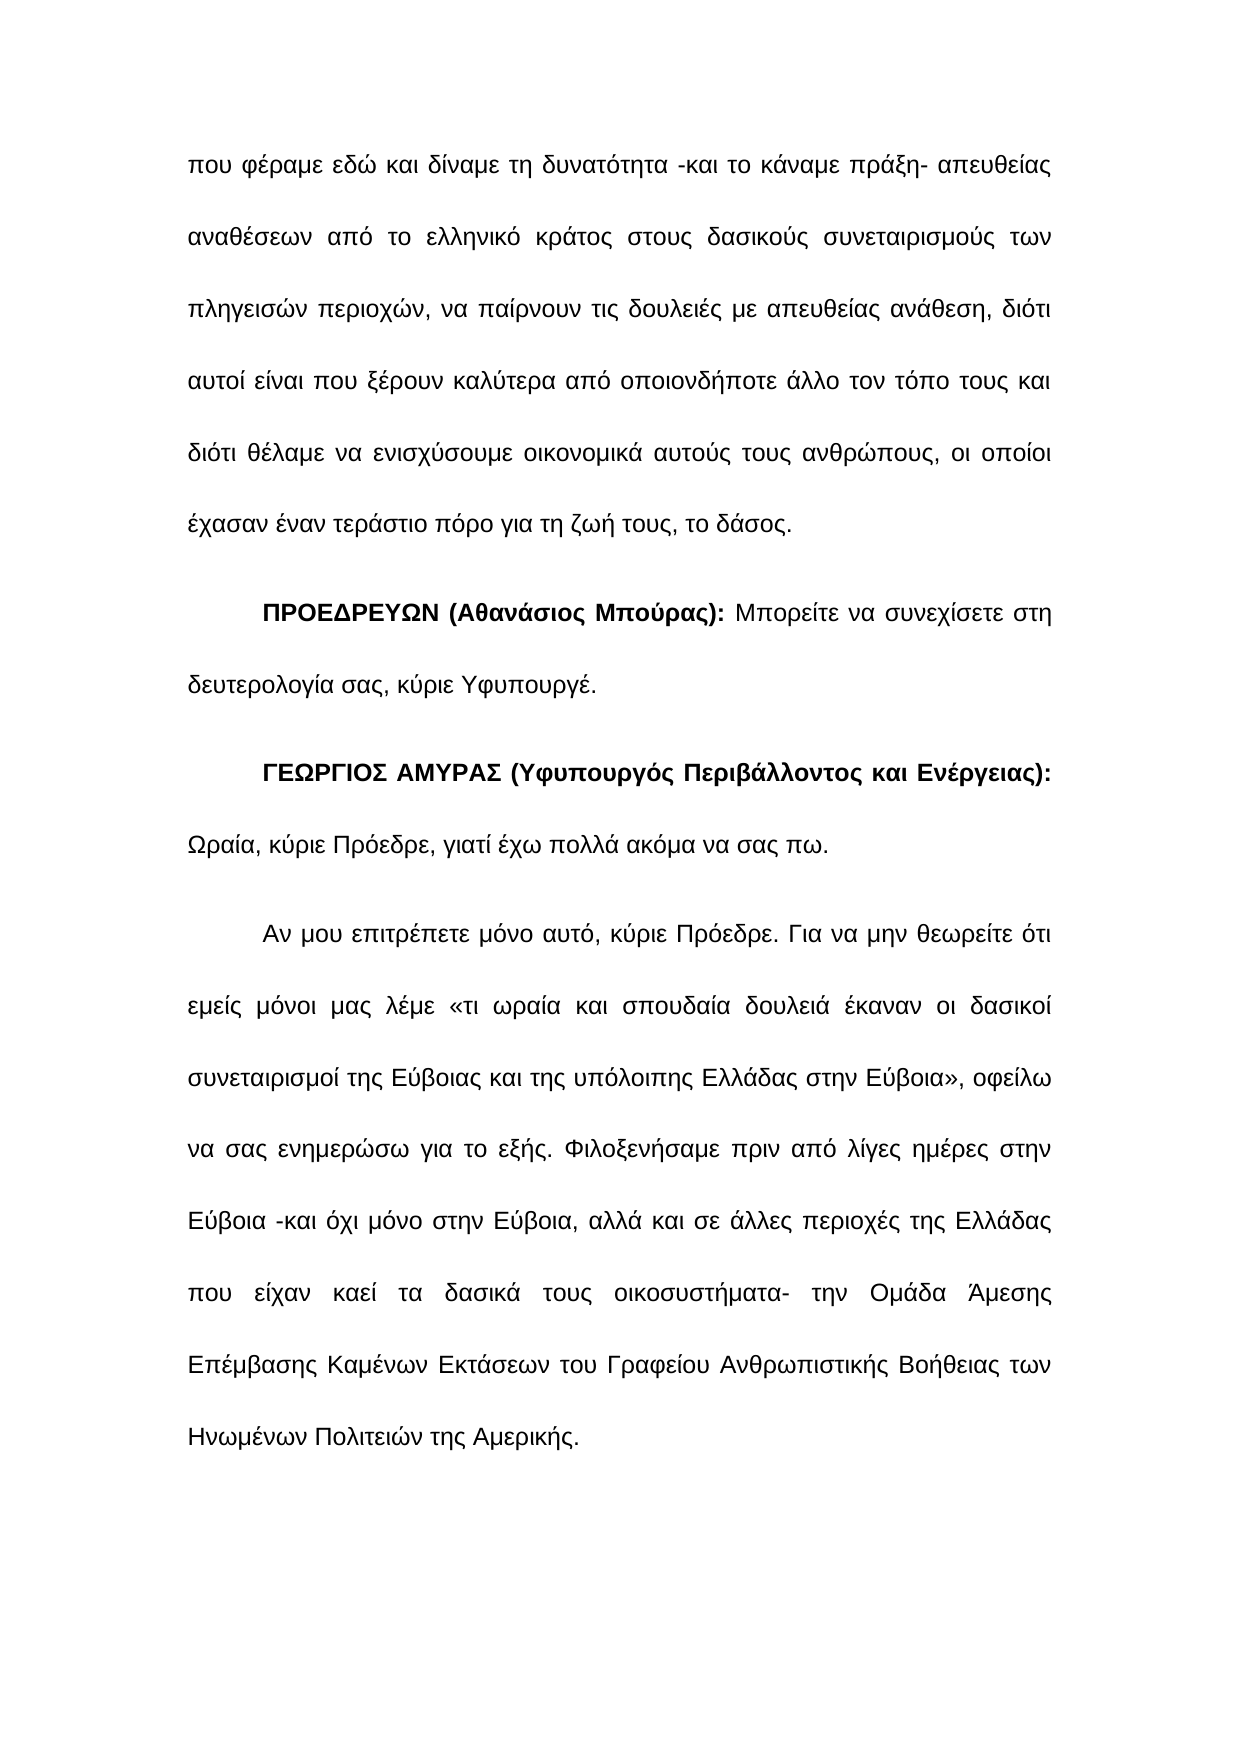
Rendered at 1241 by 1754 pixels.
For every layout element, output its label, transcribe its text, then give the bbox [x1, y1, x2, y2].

text ΠΡΟΕΔΡΕΥΩΝ (Αθανάσιος Μπούρας): Μπορείτε να συνεχίσετε στη δευτερολογία σας, κύριε Υφυπουργέ. [187, 598, 1053, 698]
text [187, 150, 1053, 538]
text ΓΕΩΡΓΙΟΣ ΑΜΥΡΑΣ (Υφυπουργός Περιβάλλοντος και Ενέργειας): Ωραία, κύριε Πρόεδρε, γιατί έχω πολλά ακόμα να σας πω. [187, 758, 1053, 859]
text Αν μου επιτρέπετε μόνο αυτό, κύριε Πρόεδρε. Για να μην θεωρείτε ότι εμείς μόνοι μας λέμε «τι ωραία και σπουδαία δουλειά έκαναν οι δασικοί συνεταιρισμοί της Εύβοιας και της υπόλοιπης Ελλάδας στην Εύβοια», οφείλω να σας ενημερώσω για το εξής. Φιλοξενήσαμε πριν από λίγες ημέρες στην Εύβοια -και όχι μόνο στην Εύβοια, αλλά και σε άλλες περιοχές της Ελλάδας που είχαν καεί τα δασικά τους οικοσυστήματα- την Ομάδα Άμεσης Επέμβασης Καμένων Εκτάσεων του Γραφείου Ανθρωπιστικής Βοήθειας των Ηνωμένων Πολιτειών της Αμερικής. [187, 919, 1053, 1451]
